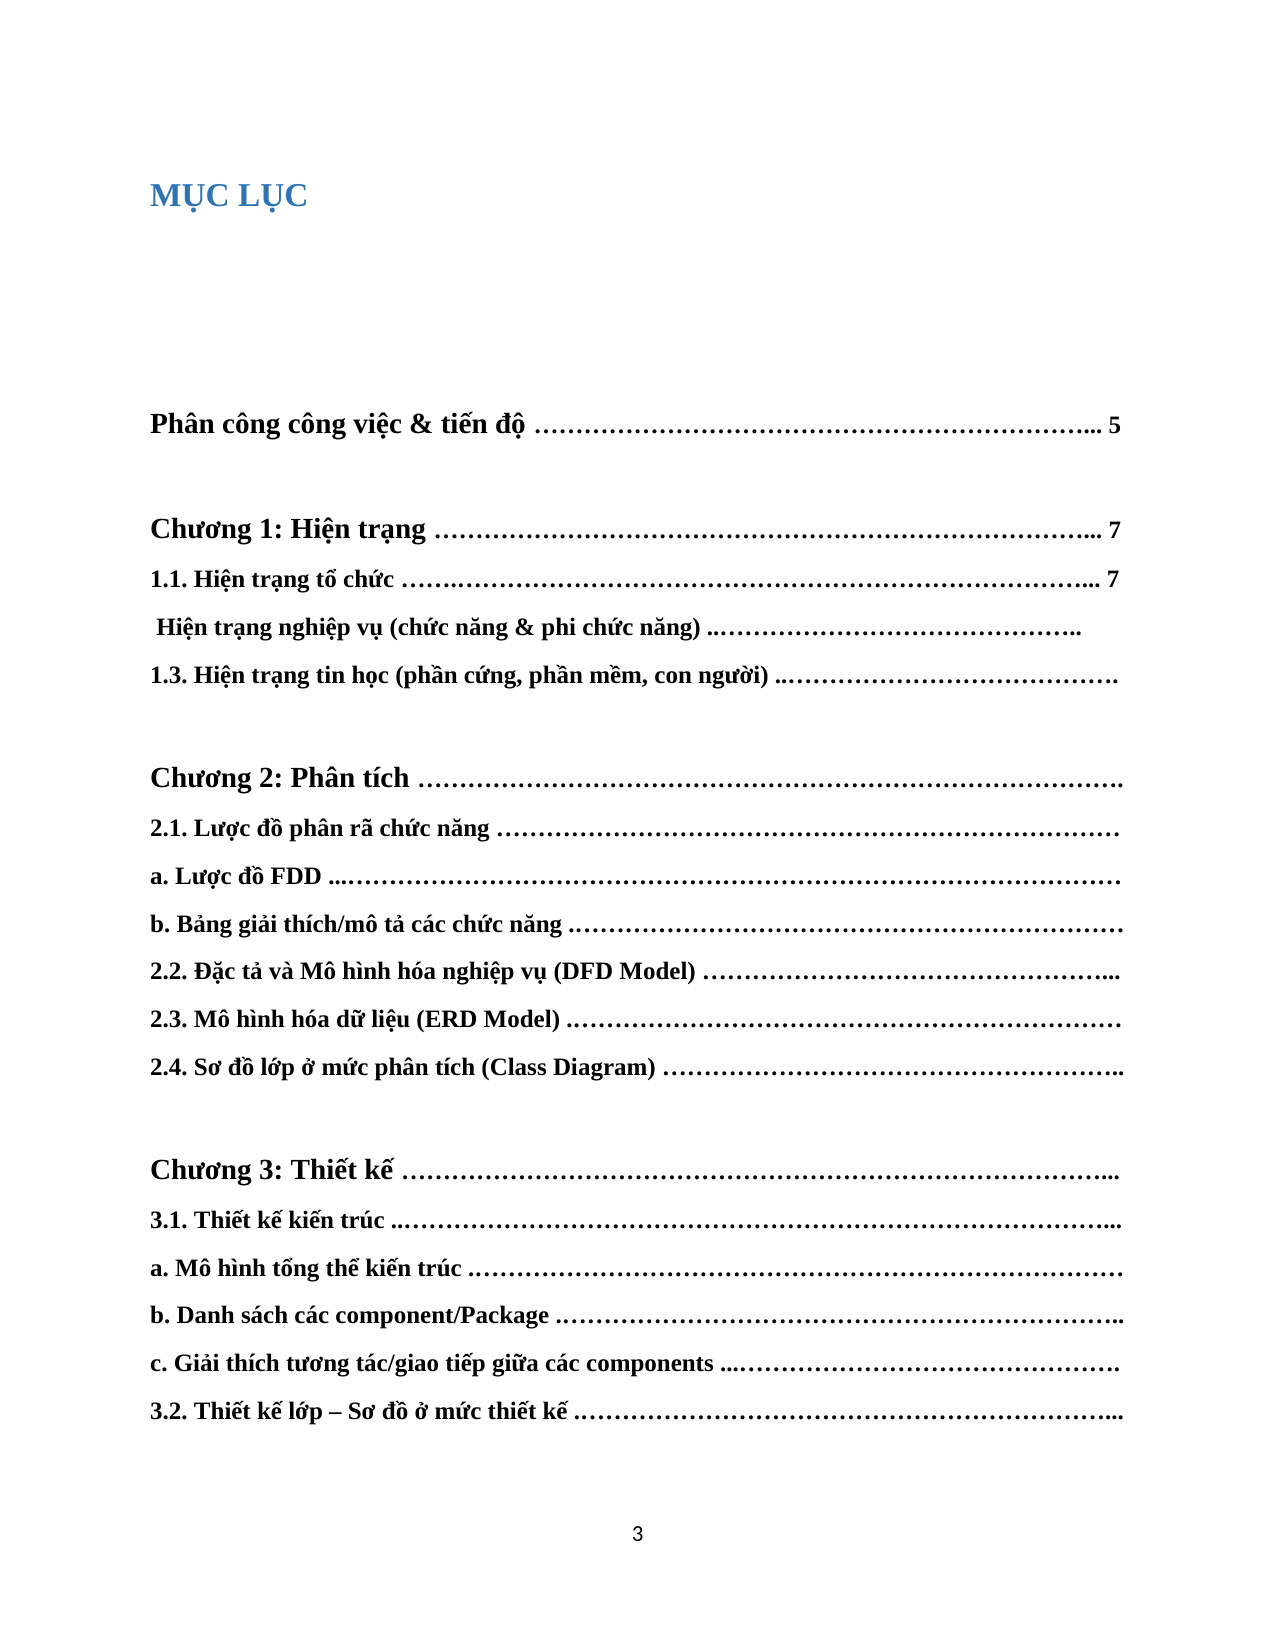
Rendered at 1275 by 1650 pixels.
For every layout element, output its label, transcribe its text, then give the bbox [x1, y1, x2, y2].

text c. Giải thích tương tác/giao tiếp giữa các components ...………………………………………. [150, 1348, 1125, 1377]
text Phân công công việc & tiến độ …………………………………………………………... 5 [150, 406, 1125, 439]
text 2.2. Đặc tả và Mô hình hóa nghiệp vụ (DFD Model) …………………………………………... [150, 956, 1125, 985]
text Chương 1: Hiện trạng ……………………………………………………………………... 7 [150, 512, 1125, 545]
text Chương 2: Phân tích …………………………………………………………………………. [150, 760, 1125, 794]
text a. Mô hình tổng thể kiến trúc .…………………………………………………………………… [150, 1253, 1125, 1282]
text a. Lược đồ FDD ...………………………………………………………………………………… [150, 861, 1125, 890]
text 2.1. Lược đồ phân rã chức năng ………………………………………………………………… [150, 813, 1125, 842]
text Hiện trạng nghiệp vụ (chức năng & phi chức năng) ..…………………………………….. [150, 612, 1125, 641]
text b. Danh sách các component/Package .………………………………………………………….. [150, 1301, 1125, 1329]
text b. Bảng giải thích/mô tả các chức năng .………………………………………………………… [150, 909, 1125, 937]
text 3.2. Thiết kế lớp – Sơ đồ ở mức thiết kế .………………………………………………………... [150, 1396, 1125, 1425]
text 2.4. Sơ đồ lớp ở mức phân tích (Class Diagram) ……………………………………………….. [150, 1052, 1125, 1081]
text Chương 3: Thiết kế …………………………………………………………………………... [150, 1152, 1125, 1186]
subtitle MỤC LỤC [150, 175, 1125, 213]
text 2.3. Mô hình hóa dữ liệu (ERD Model) .………………………………………………………… [150, 1004, 1125, 1033]
text 1.3. Hiện trạng tin học (phần cứng, phần mềm, con người) ..…………………………………. [150, 660, 1125, 689]
text 3.1. Thiết kế kiến trúc ..…………………………………………………………………………... [150, 1205, 1125, 1234]
text 1.1. Hiện trạng tổ chức …….…………………………………………………………………... 7 [150, 564, 1125, 593]
